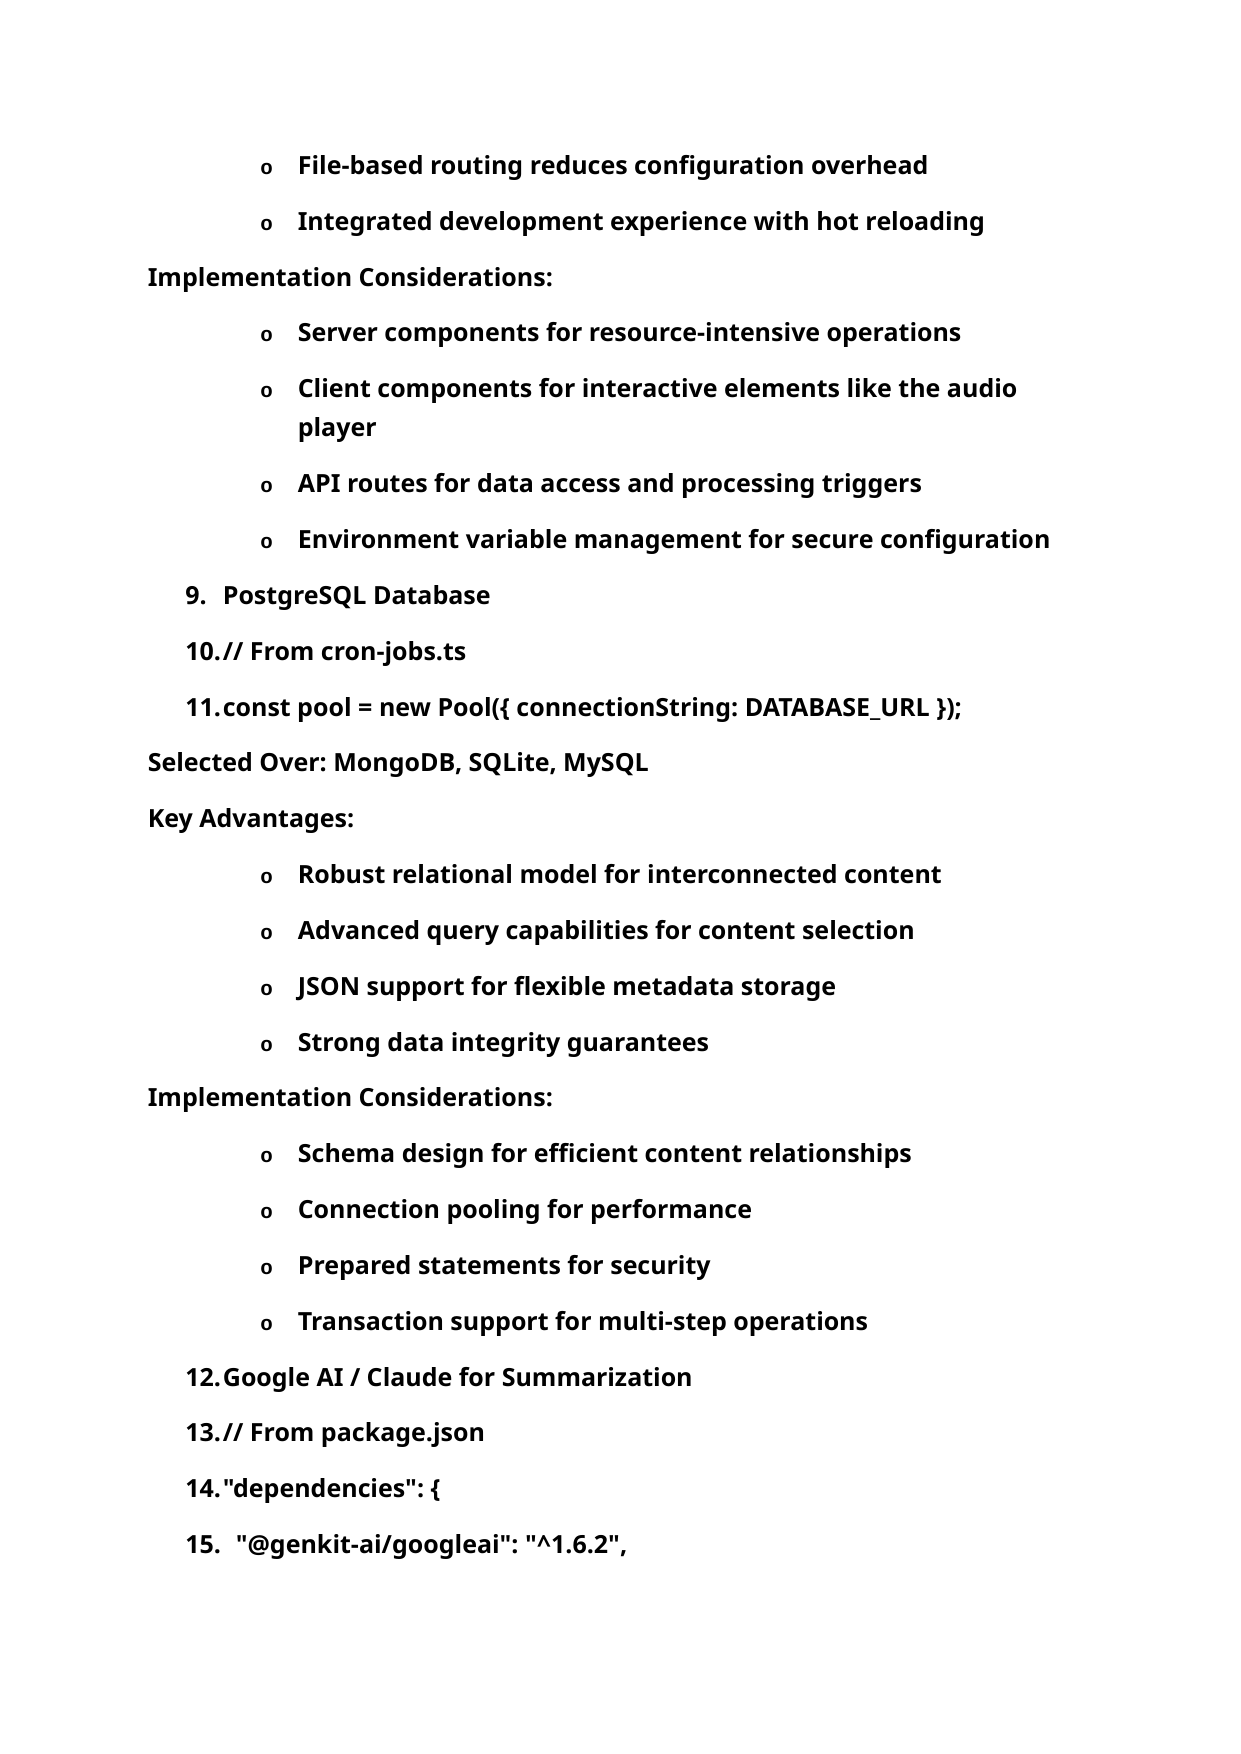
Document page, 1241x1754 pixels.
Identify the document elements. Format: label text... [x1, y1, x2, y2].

list Connection pooling for performance [260, 1192, 1093, 1226]
list PostgreSQL Database [185, 578, 1093, 612]
list Environment variable management for secure configuration [260, 522, 1093, 556]
list Schema design for efficient content relationships [260, 1136, 1093, 1170]
list // From cron-jobs.ts [185, 633, 1093, 667]
list Prepared statements for security [260, 1248, 1093, 1282]
list Integrated development experience with hot reloading [260, 203, 1093, 237]
list Server components for resource-intensive operations [260, 315, 1093, 349]
list Strong data integrity guarantees [260, 1024, 1093, 1058]
list "@genkit-ai/googleai": "^1.6.2", [185, 1527, 1093, 1561]
text Implementation Considerations: [148, 1080, 1093, 1114]
list const pool = new Pool({ connectionString: DATABASE_URL }); [185, 689, 1093, 723]
list Advanced query capabilities for content selection [260, 913, 1093, 947]
list File-based routing reduces configuration overhead [260, 148, 1093, 182]
list Robust relational model for interconnected content [260, 857, 1093, 891]
list Google AI / Claude for Summarization [185, 1359, 1093, 1393]
list Client components for interactive elements like the audio player [260, 371, 1093, 444]
list API routes for data access and processing triggers [260, 466, 1093, 500]
list "dependencies": { [185, 1471, 1093, 1505]
text Implementation Considerations: [148, 259, 1093, 293]
text Key Advantages: [148, 801, 1093, 835]
text Selected Over: MongoDB, SQLite, MySQL [148, 745, 1093, 779]
list Transaction support for multi-step operations [260, 1303, 1093, 1337]
list // From package.json [185, 1415, 1093, 1449]
list JSON support for flexible metadata storage [260, 968, 1093, 1002]
